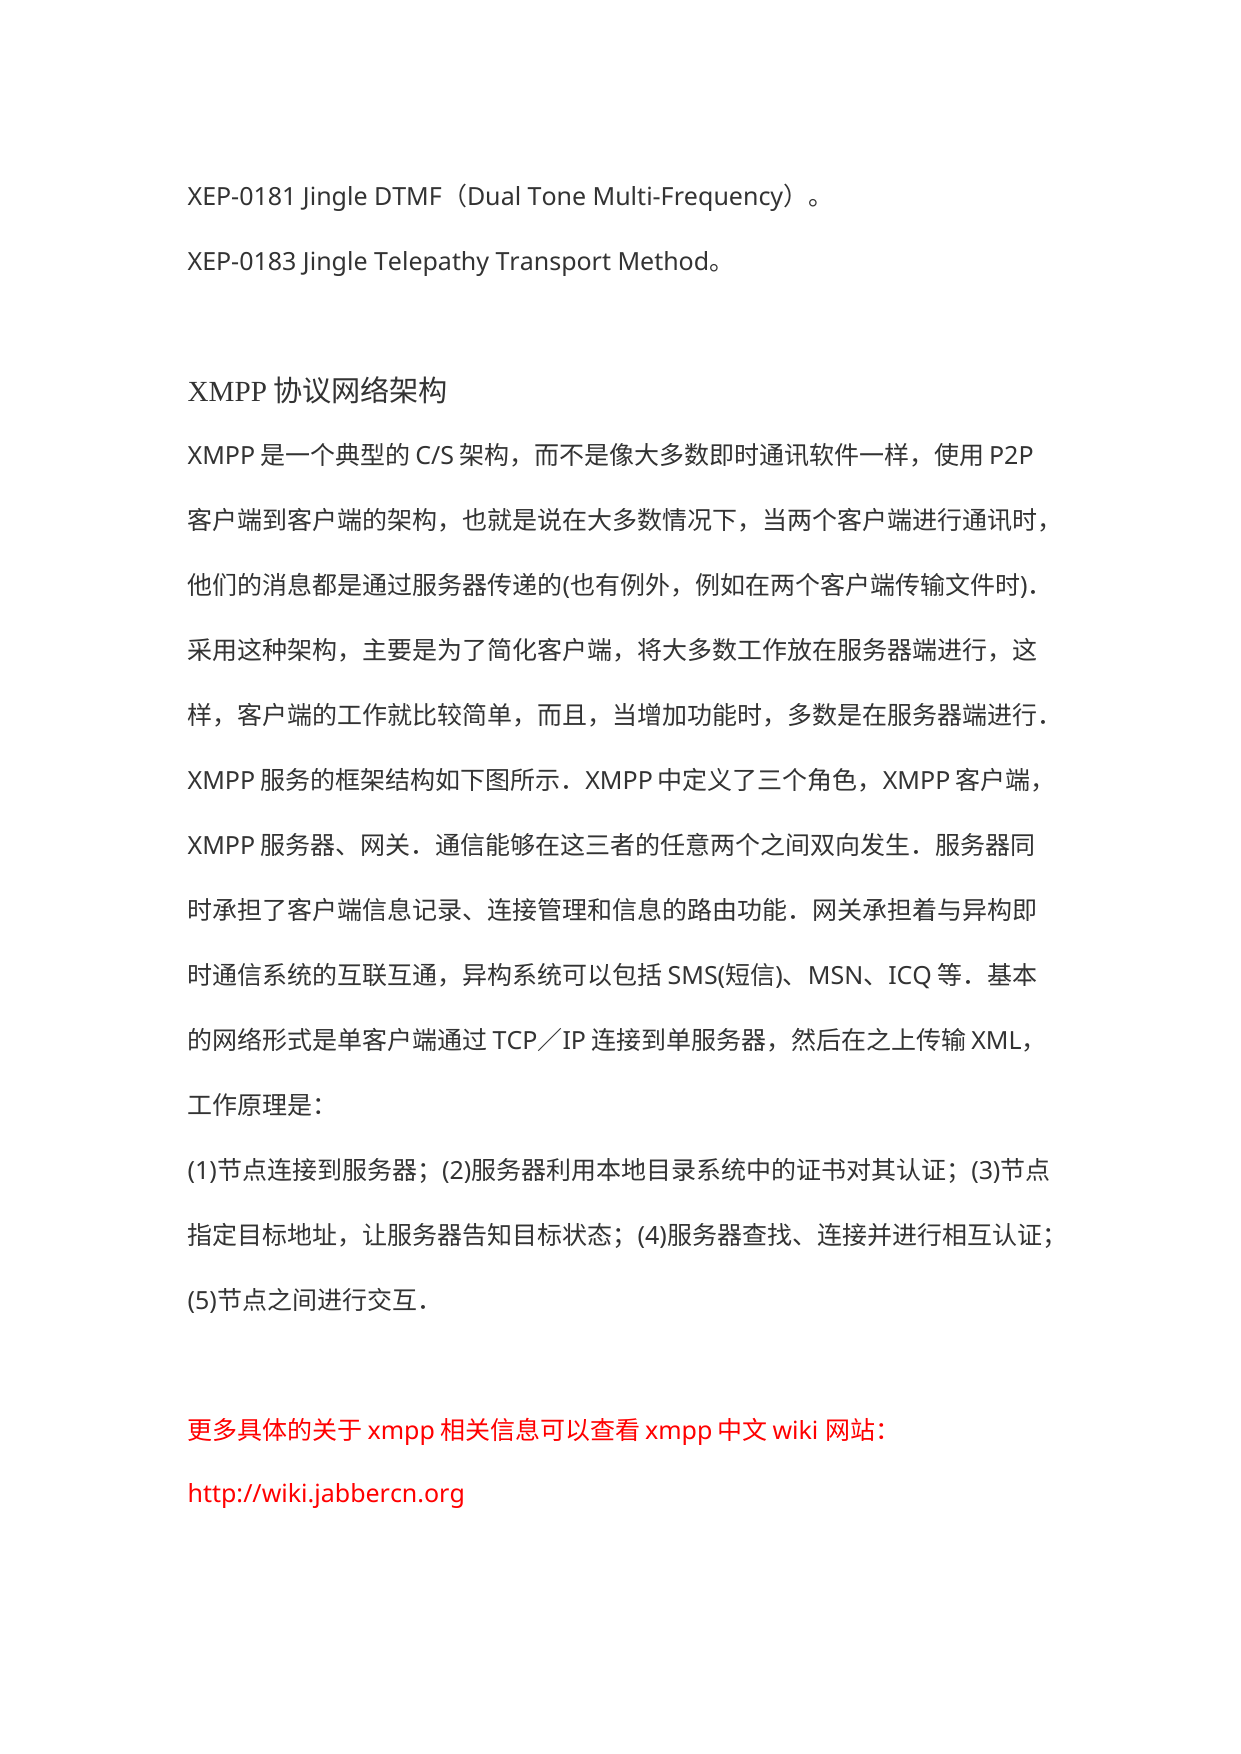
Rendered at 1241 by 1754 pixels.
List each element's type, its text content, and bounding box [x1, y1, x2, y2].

text XMPP协议网络架构 [187, 356, 1053, 421]
text 更多具体的关于xmpp相关信息可以查看xmpp中文wiki 网站：http://wiki.jabbercn.org [187, 1396, 1053, 1526]
text XEP-0183 Jingle Telepathy Transport Method。 [187, 227, 1053, 292]
text (1)节点连接到服务器；(2)服务器利用本地目录系统中的证书对其认证；(3)节点指定目标地址，让服务器告知目标状态；(4)服务器查找、连接并进行相互认证；(5)节点之间进行交互． [187, 1136, 1053, 1331]
text XMPP是一个典型的C/S架构，而不是像大多数即时通讯软件一样，使用P2P客户端到客户端的架构，也就是说在大多数情况下，当两个客户端进行通讯时，他们的消息都是通过服务器传递的(也有例外，例如在两个客户端传输文件时)．采用这种架构，主要是为了简化客户端，将大多数工作放在服务器端进行，这样，客户端的工作就比较简单，而且，当增加功能时，多数是在服务器端进行．XMPP服务的框架结构如下图所示．XMPP中定义了三个角色，XMPP客户端，XMPP服务器、网关．通信能够在这三者的任意两个之间双向发生．服务器同时承担了客户端信息记录、连接管理和信息的路由功能．网关承担着与异构即时通信系统的互联互通，异构系统可以包括SMS(短信)、MSN、ICQ等．基本的网络形式是单客户端通过TCP／IP连接到单服务器，然后在之上传输XML，工作原理是： [187, 421, 1053, 1136]
text XEP-0181 Jingle DTMF（Dual Tone Multi-Frequency）。 [187, 162, 1053, 227]
